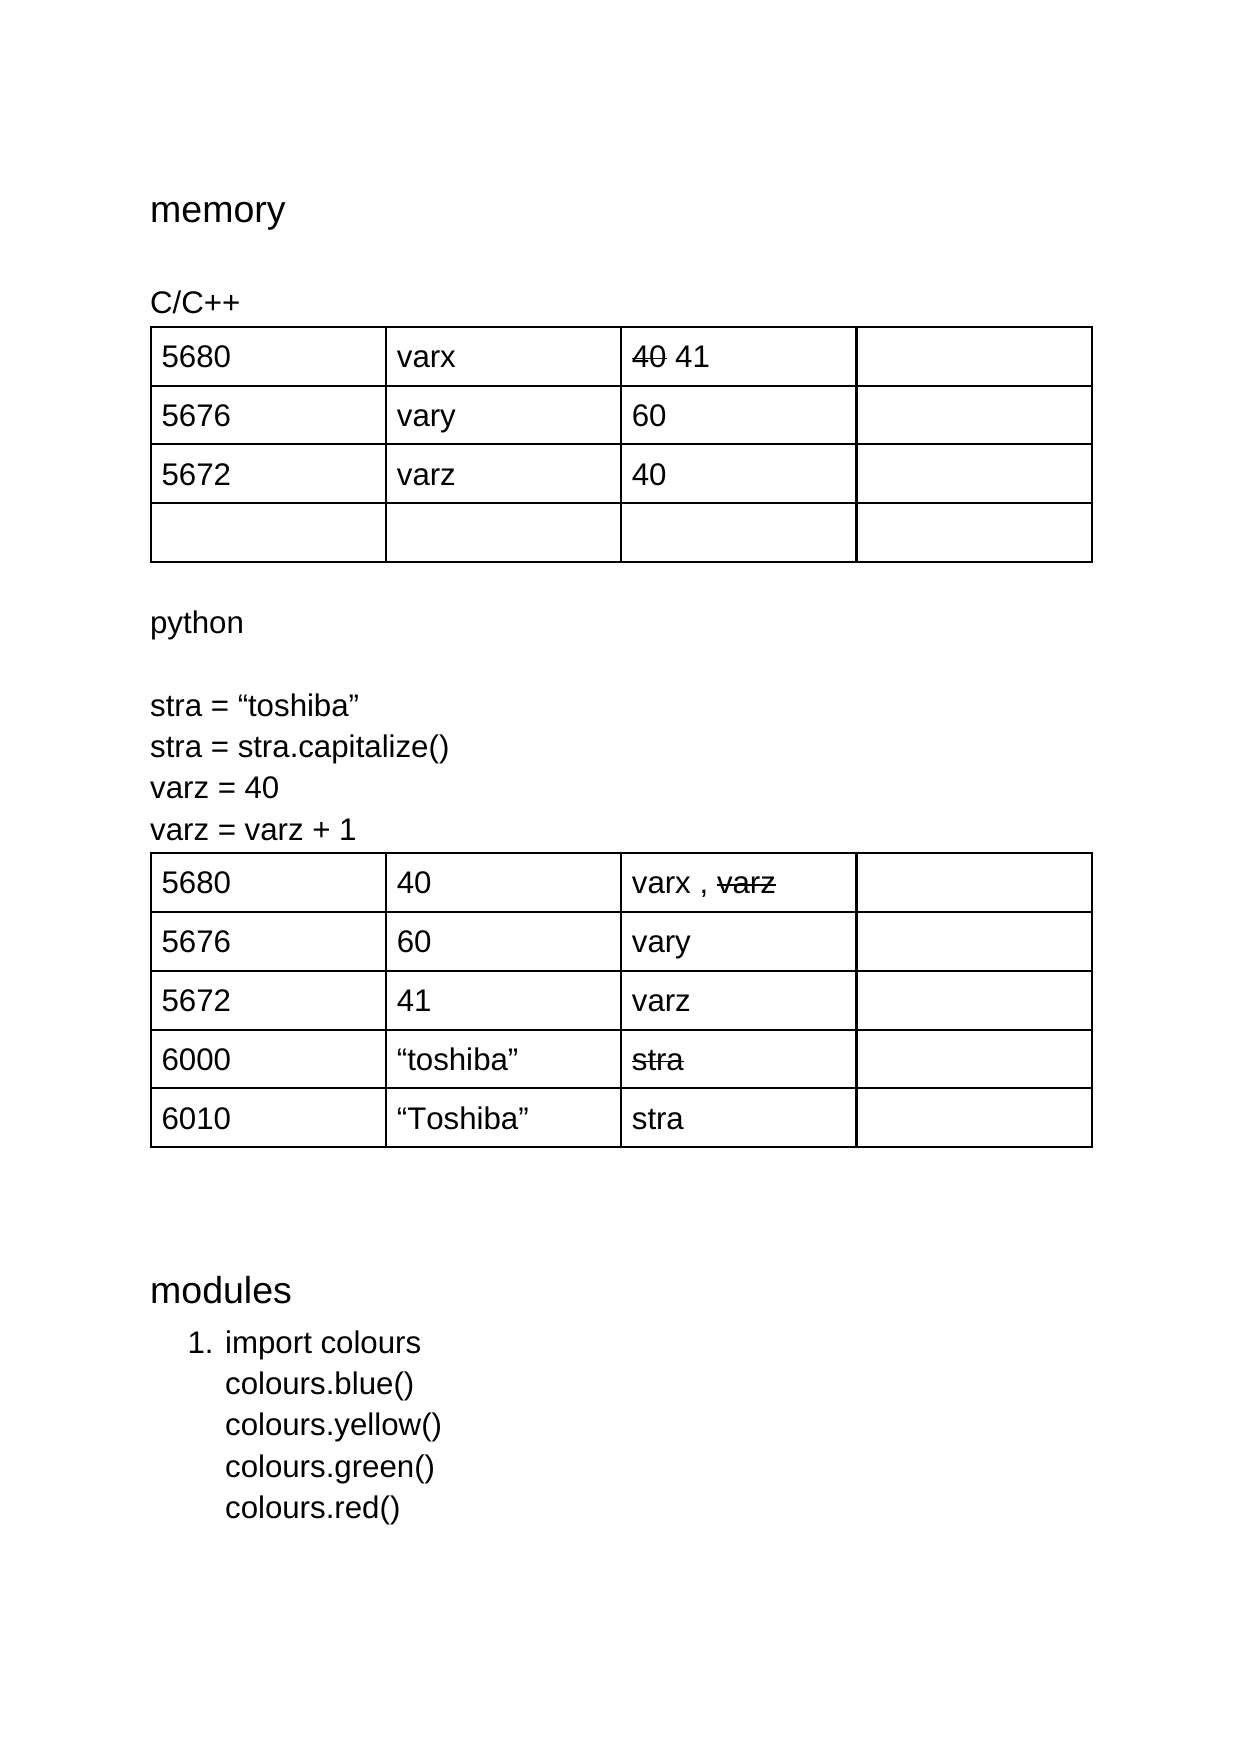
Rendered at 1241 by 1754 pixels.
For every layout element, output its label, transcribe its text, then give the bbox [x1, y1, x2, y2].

table_cell 5672 [152, 445, 385, 502]
table_cell [387, 504, 620, 561]
text colours.green() [225, 1448, 1090, 1483]
table_cell “Toshiba” [387, 1089, 620, 1146]
subtitle memory [150, 187, 1090, 231]
table_cell [858, 504, 1091, 561]
table_cell stra [622, 1089, 855, 1146]
table_cell varz [387, 445, 620, 502]
table_cell [858, 1089, 1091, 1146]
table_cell [858, 445, 1091, 502]
table_cell vary [387, 387, 620, 443]
text colours.red() [225, 1489, 1090, 1525]
table_cell 5676 [152, 913, 385, 969]
text python [150, 604, 1090, 640]
list import colours [187, 1324, 1090, 1360]
text varz = 40 [150, 769, 1090, 805]
subtitle modules [150, 1268, 1090, 1311]
table_cell [858, 913, 1091, 969]
table_header [858, 328, 1091, 384]
table_cell [858, 387, 1091, 443]
table_cell vary [622, 913, 855, 969]
table_cell “toshiba” [387, 1031, 620, 1087]
table_cell 5672 [152, 972, 385, 1028]
table_header 5680 [152, 328, 385, 384]
table_header 5680 [152, 854, 385, 911]
table_cell [858, 1031, 1091, 1087]
table_cell [152, 504, 385, 561]
text stra = stra.capitalize() [150, 728, 1090, 764]
text colours.blue() [225, 1365, 1090, 1401]
table_cell 6010 [152, 1089, 385, 1146]
table_cell 40 [622, 445, 855, 502]
table_cell varz [622, 972, 855, 1028]
text colours.yellow() [225, 1406, 1090, 1442]
text varz = varz + 1 [150, 811, 1090, 847]
text stra = “toshiba” [150, 687, 1090, 723]
table_header 40 41 [622, 328, 855, 384]
table_header [858, 854, 1091, 911]
table_cell 60 [387, 913, 620, 969]
table_cell 5676 [152, 387, 385, 443]
table_header varx [387, 328, 620, 384]
table_cell 60 [622, 387, 855, 443]
table_cell stra [622, 1031, 855, 1087]
table_cell [622, 504, 855, 561]
table_cell 41 [387, 972, 620, 1028]
table_cell 6000 [152, 1031, 385, 1087]
table_cell [858, 972, 1091, 1028]
text C/C++ [150, 284, 1090, 320]
table_header 40 [387, 854, 620, 911]
table_header varx , varz [622, 854, 855, 911]
